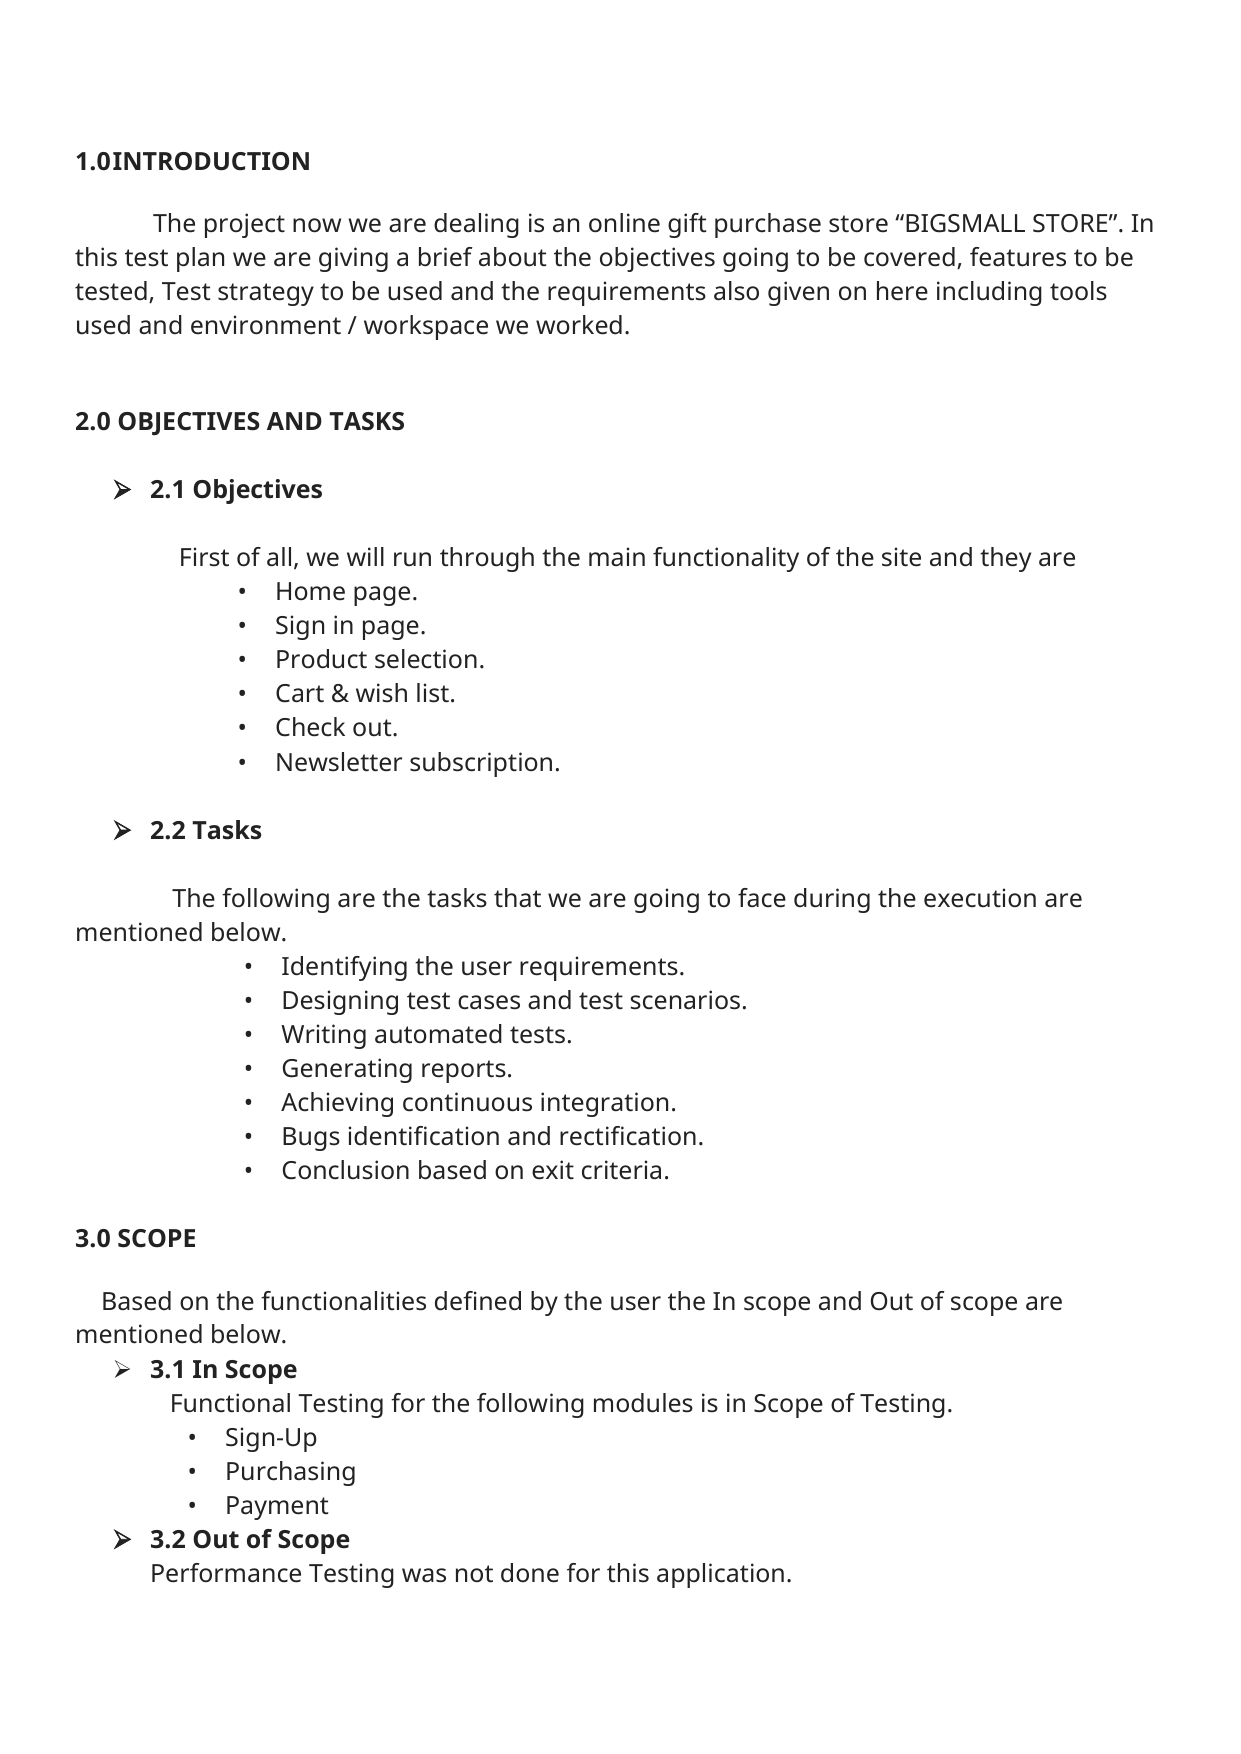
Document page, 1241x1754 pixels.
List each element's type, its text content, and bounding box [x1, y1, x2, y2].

list Sign in page. [237, 608, 1165, 642]
list Conclusion based on exit criteria. [244, 1153, 1165, 1187]
list Check out. [237, 710, 1165, 744]
text First of all, we will run through the main functionality of the site and they are [75, 540, 1165, 574]
list Designing test cases and test scenarios. [244, 983, 1165, 1017]
text 2.0 OBJECTIVES AND TASKS [75, 403, 1165, 438]
list Generating reports. [244, 1051, 1165, 1085]
list Cart & wish list. [237, 676, 1165, 710]
list Payment [187, 1487, 1165, 1522]
list INTRODUCTION [75, 143, 1165, 177]
text The following are the tasks that we are going to face during the execution are mentioned below. [75, 880, 1165, 948]
list Product selection. [237, 642, 1165, 676]
list Identifying the user requirements. [244, 948, 1165, 983]
list Writing automated tests. [244, 1017, 1165, 1051]
list 2.2 Tasks [112, 812, 1165, 846]
list 3.2 Out of Scope [112, 1522, 1165, 1556]
list Sign-Up [187, 1419, 1165, 1453]
list 2.1 Objectives [112, 472, 1165, 506]
list Achieving continuous integration. [244, 1085, 1165, 1119]
text 3.0 SCOPE [75, 1221, 1165, 1255]
list Home page. [237, 574, 1165, 608]
list Functional Testing for the following modules is in Scope of Testing. [150, 1385, 1165, 1419]
text The project now we are dealing is an online gift purchase store “BIGSMALL STORE”. In this test plan we are giving a brief about the objectives going to be covered, features to be tested, Test strategy to be used and the requirements also given on here including tools used and environment / workspace we worked. [75, 205, 1165, 341]
list Performance Testing was not done for this application. [150, 1556, 1165, 1590]
text Based on the functionalities defined by the user the In scope and Out of scope are mentioned below. [75, 1283, 1165, 1351]
list 3.1 In Scope [112, 1351, 1165, 1385]
list Bugs identification and rectification. [244, 1119, 1165, 1153]
list Purchasing [187, 1453, 1165, 1487]
list Newsletter subscription. [237, 744, 1165, 778]
